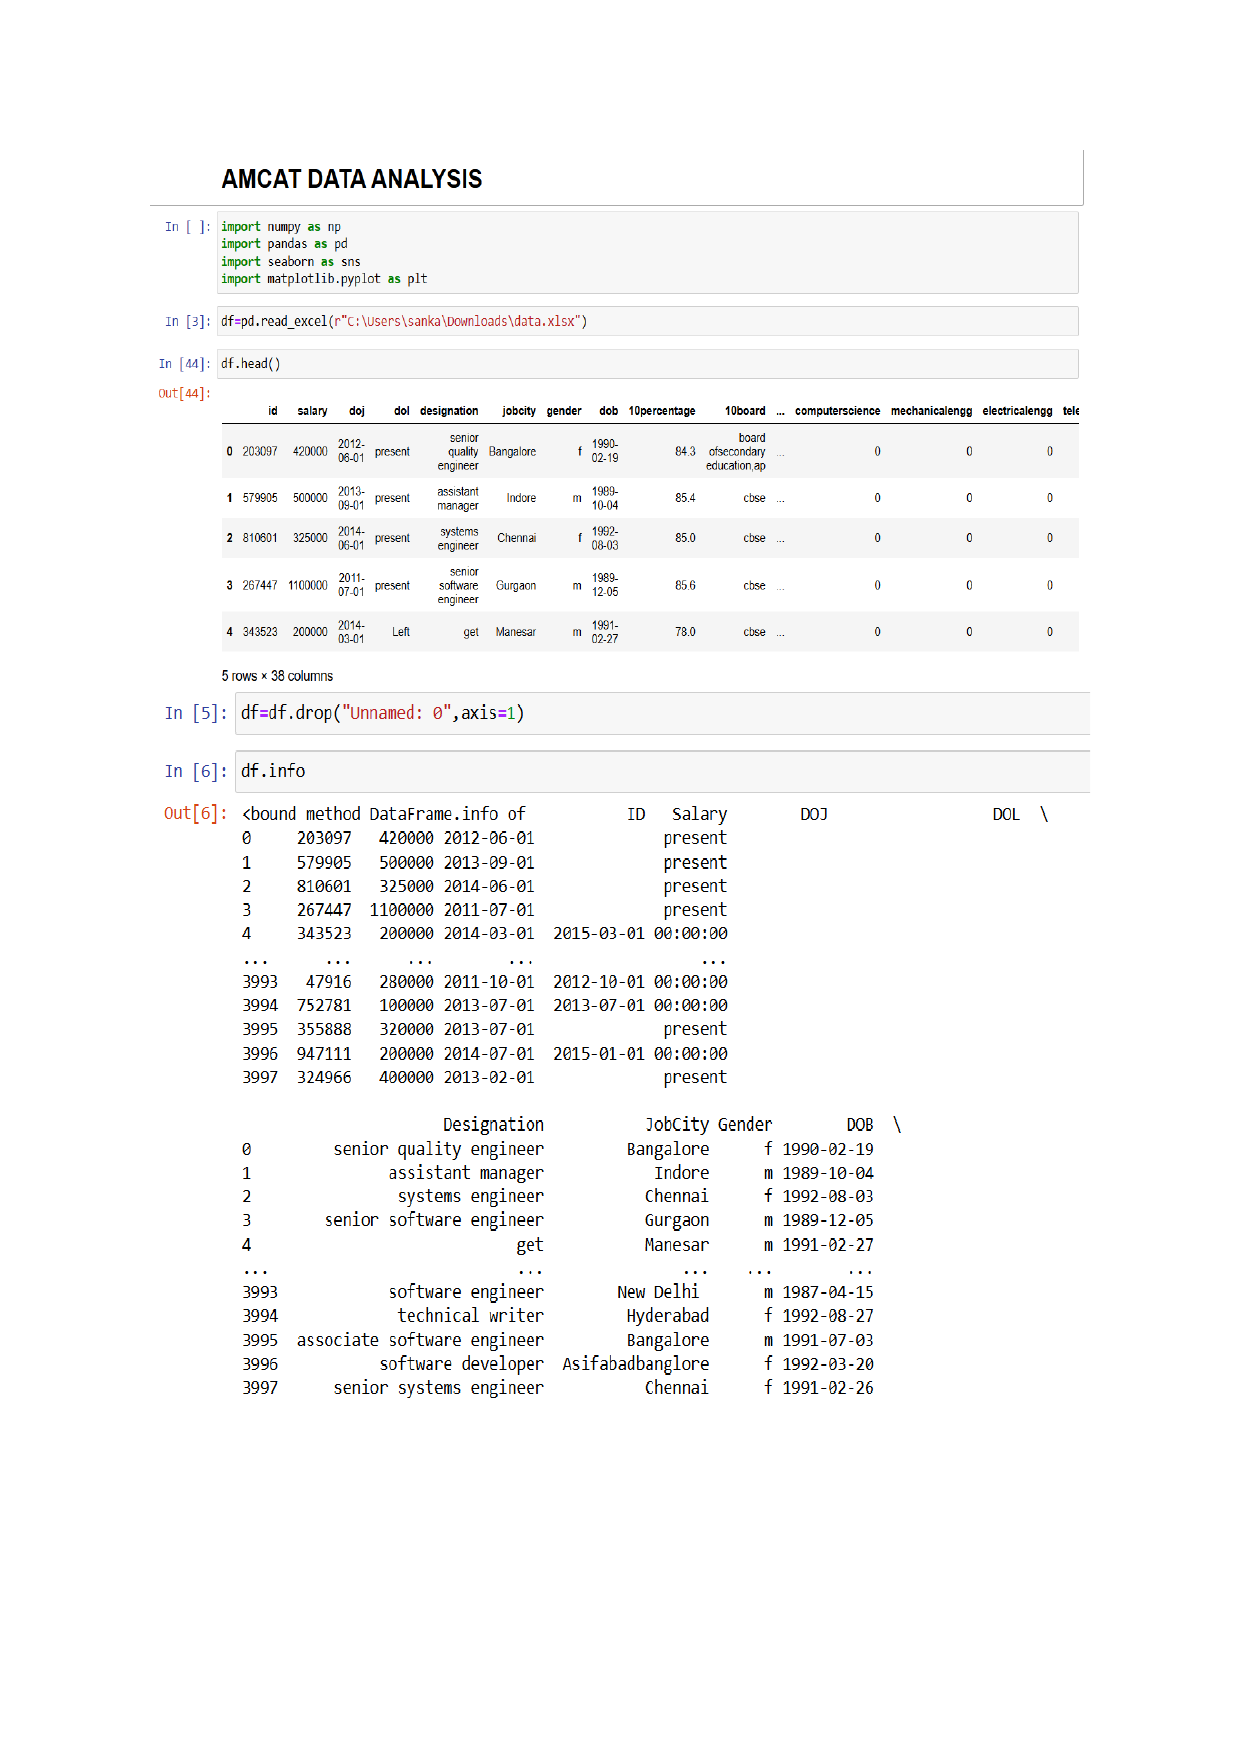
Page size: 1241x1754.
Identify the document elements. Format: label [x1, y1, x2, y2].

picture [150, 150, 1091, 687]
picture [150, 688, 1091, 1411]
